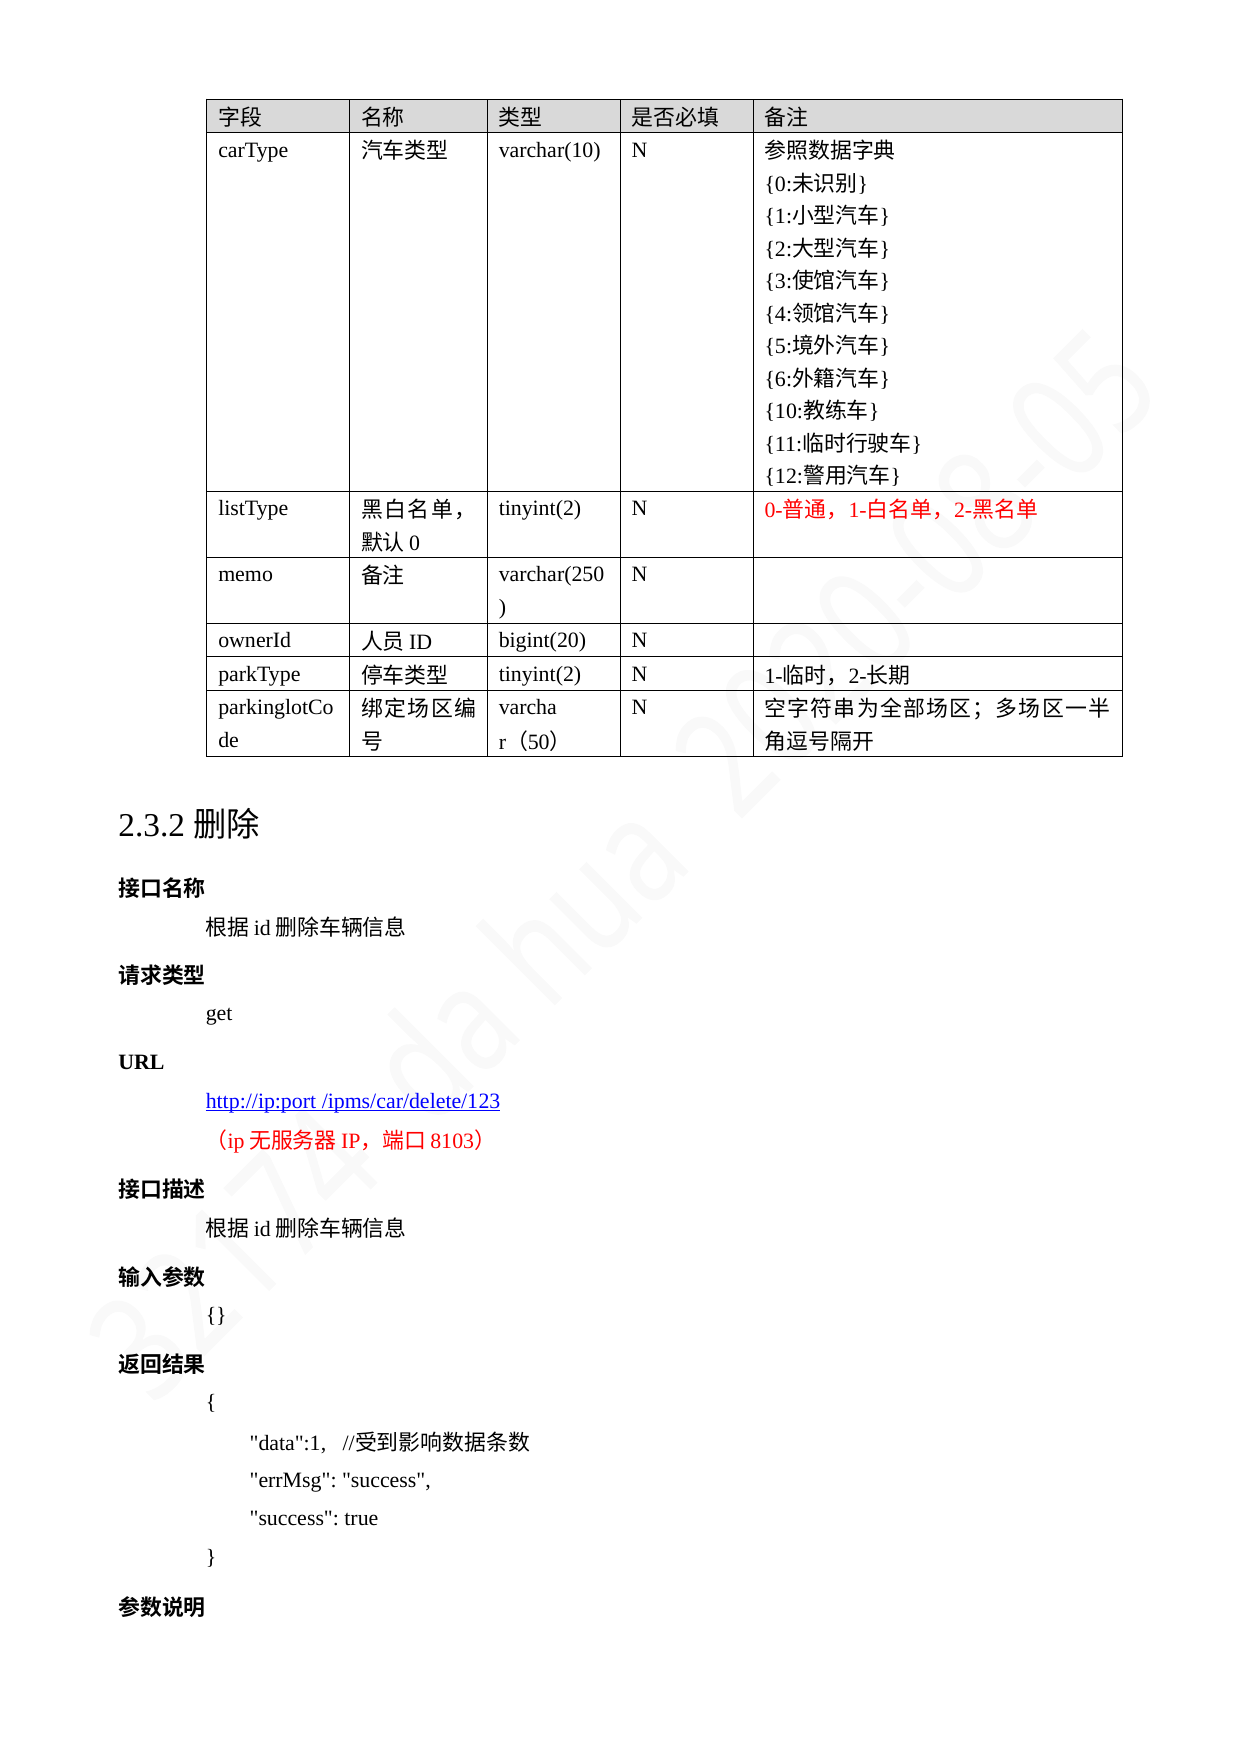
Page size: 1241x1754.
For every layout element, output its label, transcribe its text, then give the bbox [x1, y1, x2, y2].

table_cell 0-普通，1-白名单，2-黑名单 [754, 492, 1122, 557]
table_cell listType [207, 492, 349, 557]
table_cell varchar（50） [488, 691, 620, 756]
table_header 备注 [754, 100, 1122, 132]
table_cell carType [207, 133, 349, 491]
text "errMsg": "success", [249, 1463, 1122, 1496]
text 输入参数 [118, 1259, 1122, 1292]
table_cell N [621, 558, 753, 623]
text 返回结果 [118, 1347, 1122, 1379]
table_cell varchar(10) [488, 133, 620, 491]
table_header 类型 [488, 100, 620, 132]
subtitle 删除 [118, 789, 1122, 854]
text get [206, 997, 1122, 1029]
text （ip无服务器IP，端口8103） [206, 1123, 1122, 1156]
text URL [118, 1046, 1122, 1078]
table_cell bigint(20) [488, 624, 620, 656]
text 请求类型 [118, 958, 1122, 991]
table_cell 备注 [350, 558, 487, 623]
table_cell 停车类型 [350, 657, 487, 690]
table_cell 汽车类型 [350, 133, 487, 491]
table_cell 1-临时，2-长期 [754, 657, 1122, 690]
table_cell N [621, 691, 753, 756]
table_cell 人员ID [350, 624, 487, 656]
text "data":1, //受到影响数据条数 [249, 1424, 1122, 1457]
table_cell varchar(250) [488, 558, 620, 623]
table_cell [754, 624, 1122, 656]
table_cell 黑白名单，默认0 [350, 492, 487, 557]
text 根据id删除车辆信息 [206, 909, 1122, 942]
table_cell 空字符串为全部场区；多场区一半角逗号隔开 [754, 691, 1122, 756]
text } [206, 1541, 1122, 1573]
table_header 字段 [207, 100, 349, 132]
text 参数说明 [118, 1589, 1122, 1622]
table_cell N [621, 492, 753, 557]
text http://ip:port /ipms/car/delete/123 [206, 1084, 1122, 1117]
text "success": true [249, 1502, 1122, 1534]
table_cell N [621, 624, 753, 656]
table_cell 绑定场区编号 [350, 691, 487, 756]
text {} [206, 1298, 1122, 1331]
table_cell tinyint(2) [488, 492, 620, 557]
table_cell [754, 558, 1122, 623]
table_cell N [621, 657, 753, 690]
text 接口名称 [118, 871, 1122, 903]
text 根据id删除车辆信息 [206, 1211, 1122, 1243]
table_cell N [621, 133, 753, 491]
table_cell 参照数据字典 {0:未识别} {1:小型汽车} {2:大型汽车} {3:使馆汽车} {4:领馆汽车} {5:境外汽车} {6:外籍汽车} {10:教练车} {11:临时行驶车} {12:警用汽车} [754, 133, 1122, 491]
table_cell memo [207, 558, 349, 623]
table_cell parkinglotCode [207, 691, 349, 756]
text 接口描述 [118, 1172, 1122, 1204]
table_header 是否必填 [621, 100, 753, 132]
table_cell parkType [207, 657, 349, 690]
text { [206, 1386, 1122, 1418]
table_cell tinyint(2) [488, 657, 620, 690]
table_header 名称 [350, 100, 487, 132]
table_cell ownerId [207, 624, 349, 656]
